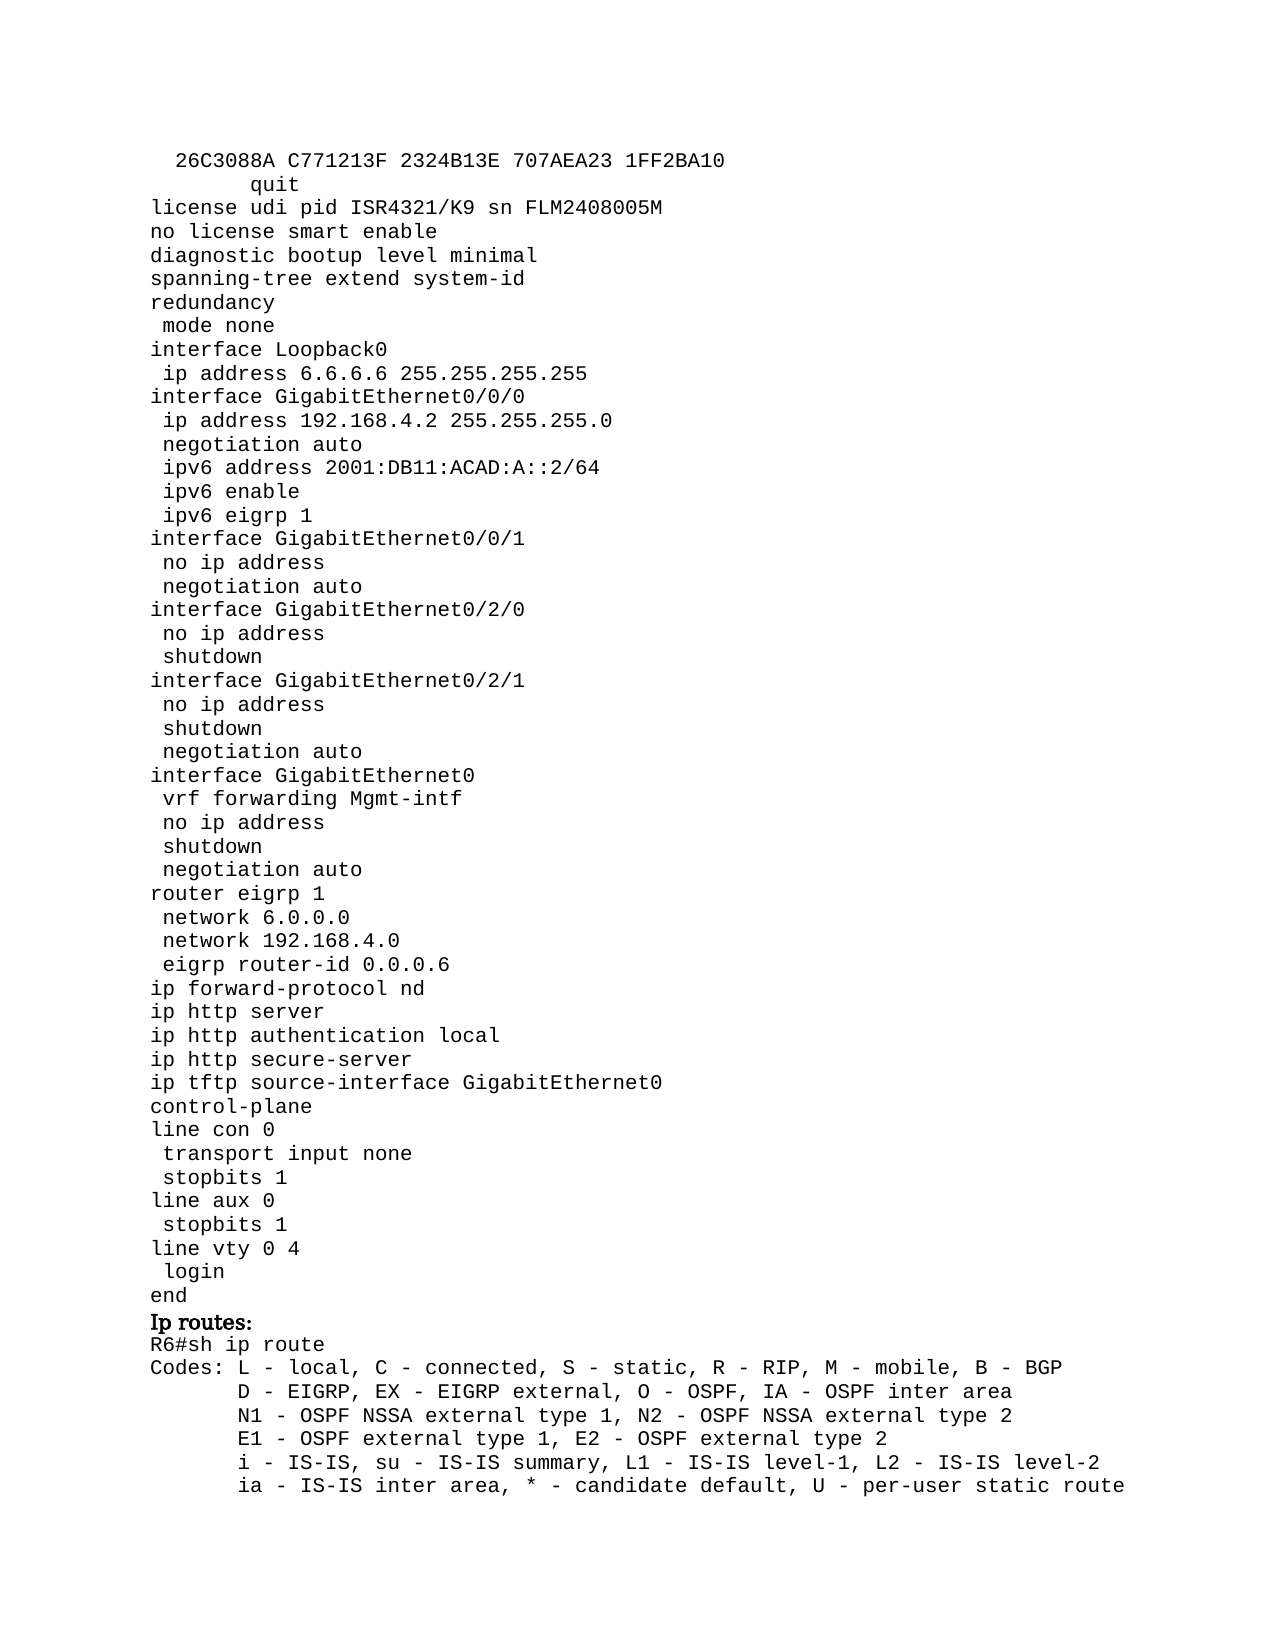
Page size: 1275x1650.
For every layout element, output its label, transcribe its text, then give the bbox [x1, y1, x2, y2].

text interface GigabitEthernet0/2/1 [150, 670, 1125, 694]
text interface Loopback0 [150, 339, 1125, 363]
text line con 0 [150, 1119, 1125, 1143]
text line aux 0 [150, 1190, 1125, 1214]
text control-plane [150, 1096, 1125, 1119]
text interface GigabitEthernet0 [150, 765, 1125, 788]
text interface GigabitEthernet0/2/0 [150, 599, 1125, 623]
text network 192.168.4.0 [150, 930, 1125, 954]
text shutdown [150, 717, 1125, 741]
text no ip address [150, 552, 1125, 576]
text transport input none [150, 1143, 1125, 1167]
text stopbits 1 [150, 1214, 1125, 1238]
text eigrp router-id 0.0.0.6 [150, 954, 1125, 978]
text ip http server [150, 1001, 1125, 1025]
text negotiation auto [150, 434, 1125, 457]
text router eigrp 1 [150, 883, 1125, 907]
text i - IS-IS, su - IS-IS summary, L1 - IS-IS level-1, L2 - IS-IS level-2 [150, 1452, 1125, 1476]
text no license smart enable [150, 221, 1125, 244]
text ipv6 address 2001:DB11:ACAD:A::2/64 [150, 457, 1125, 481]
text E1 - OSPF external type 1, E2 - OSPF external type 2 [150, 1428, 1125, 1452]
text interface GigabitEthernet0/0/0 [150, 386, 1125, 410]
text N1 - OSPF NSSA external type 1, N2 - OSPF NSSA external type 2 [150, 1404, 1125, 1428]
text negotiation auto [150, 859, 1125, 883]
text D - EIGRP, EX - EIGRP external, O - OSPF, IA - OSPF inter area [150, 1381, 1125, 1404]
text R6#sh ip route [150, 1334, 1125, 1357]
text ip http authentication local [150, 1025, 1125, 1048]
text license udi pid ISR4321/K9 sn FLM2408005M [150, 197, 1125, 221]
text no ip address [150, 694, 1125, 717]
text no ip address [150, 623, 1125, 647]
text negotiation auto [150, 741, 1125, 765]
text ip http secure-server [150, 1048, 1125, 1072]
text ip forward-protocol nd [150, 978, 1125, 1001]
text ipv6 enable [150, 481, 1125, 505]
text vrf forwarding Mgmt-intf [150, 788, 1125, 812]
text shutdown [150, 836, 1125, 859]
text 26C3088A C771213F 2324B13E 707AEA23 1FF2BA10 [150, 150, 1125, 174]
text no ip address [150, 812, 1125, 836]
text stopbits 1 [150, 1167, 1125, 1190]
text negotiation auto [150, 576, 1125, 599]
text Codes: L - local, C - connected, S - static, R - RIP, M - mobile, B - BGP [150, 1357, 1125, 1381]
text ip address 6.6.6.6 255.255.255.255 [150, 363, 1125, 386]
text end [150, 1285, 1125, 1309]
text login [150, 1261, 1125, 1285]
text shutdown [150, 647, 1125, 670]
text quit [150, 174, 1125, 197]
text redundancy [150, 292, 1125, 316]
text diagnostic bootup level minimal [150, 244, 1125, 268]
text mode none [150, 316, 1125, 339]
text line vty 0 4 [150, 1238, 1125, 1261]
text network 6.0.0.0 [150, 907, 1125, 930]
text interface GigabitEthernet0/0/1 [150, 528, 1125, 552]
text Ip routes: [150, 1309, 1125, 1334]
text ip tftp source-interface GigabitEthernet0 [150, 1072, 1125, 1096]
text ipv6 eigrp 1 [150, 505, 1125, 528]
text spanning-tree extend system-id [150, 268, 1125, 292]
text ip address 192.168.4.2 255.255.255.0 [150, 410, 1125, 434]
text ia - IS-IS inter area, * - candidate default, U - per-user static route [150, 1476, 1125, 1499]
